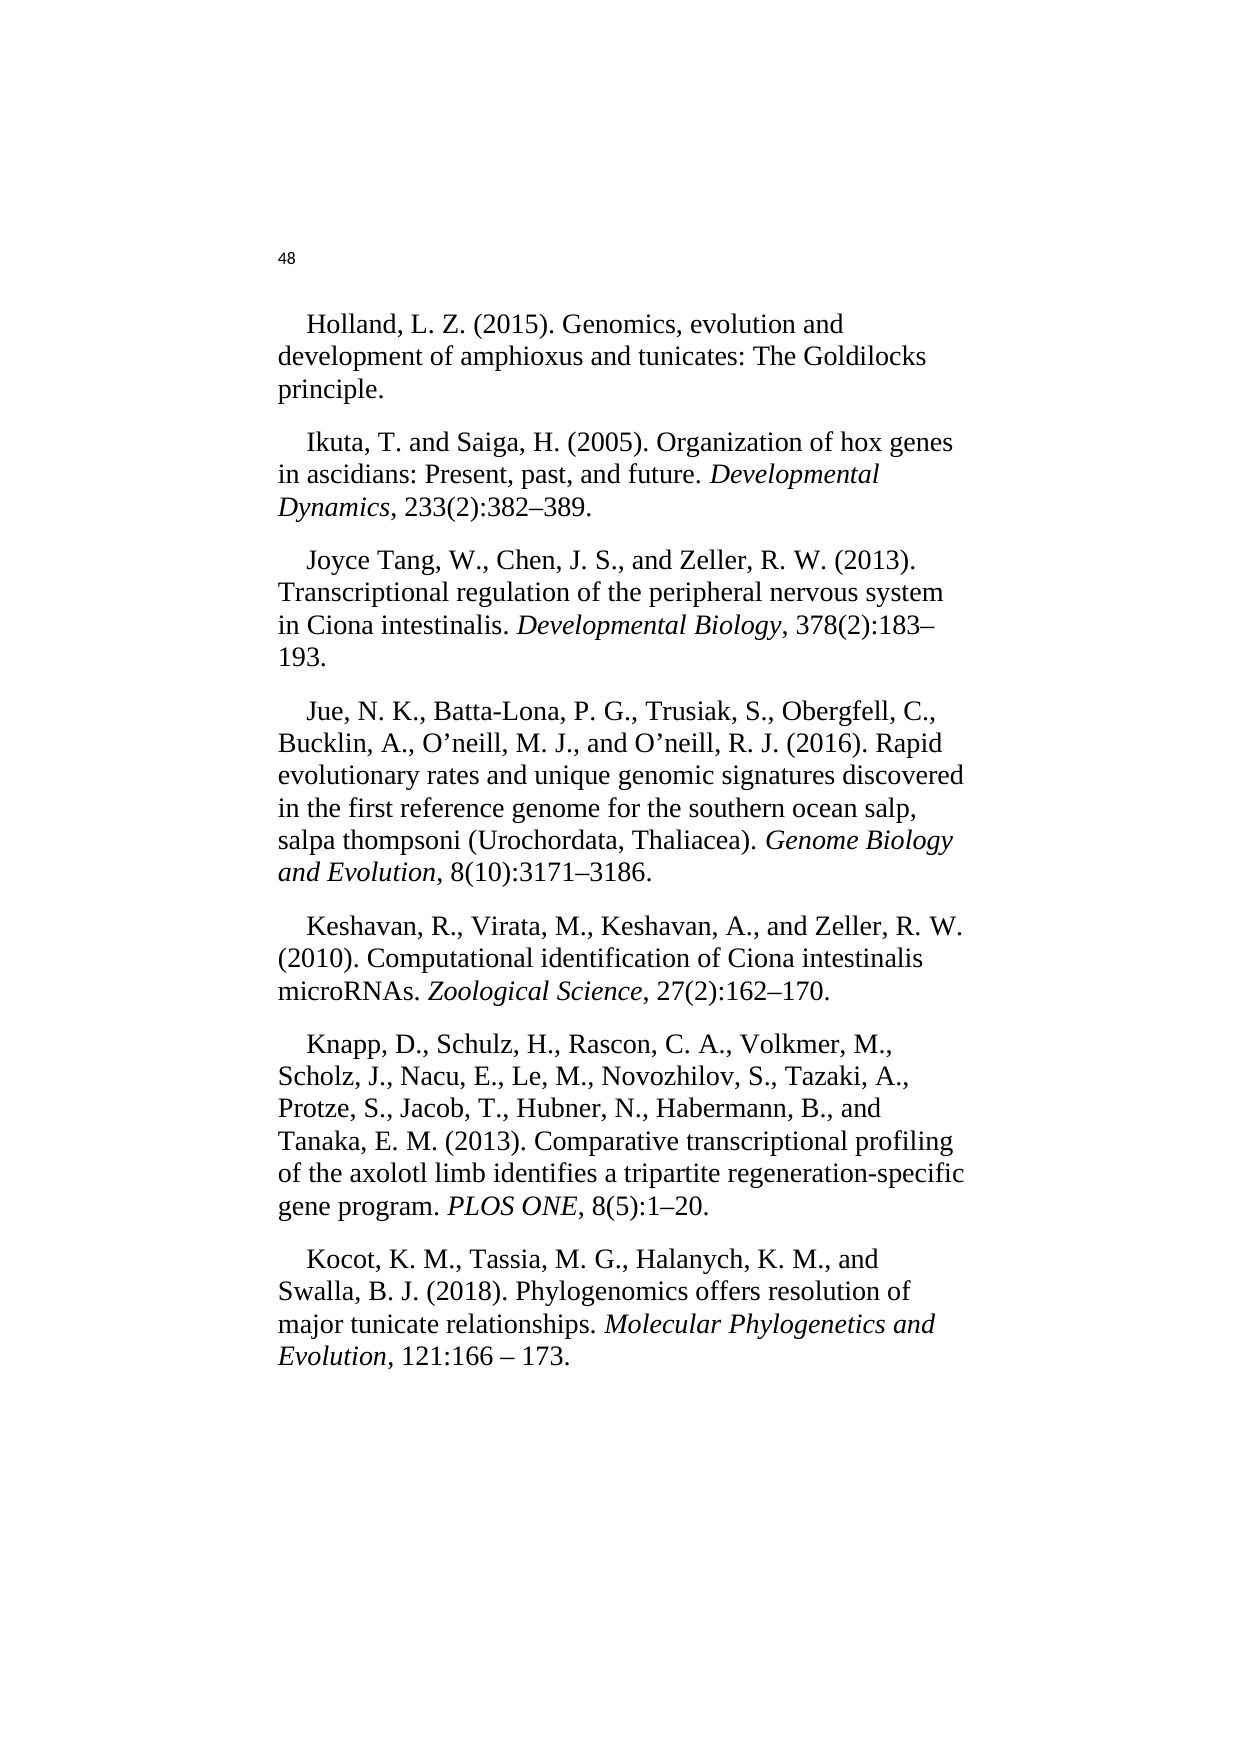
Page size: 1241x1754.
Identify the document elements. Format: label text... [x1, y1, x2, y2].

text Joyce Tang, W., Chen, J. S., and Zeller, R. W. (2013). Transcriptional regulation of the peripheral nervous system in Ciona intestinalis. Developmental Biology, 378(2):183–193. [278, 543, 968, 673]
text Kocot, K. M., Tassia, M. G., Halanych, K. M., and Swalla, B. J. (2018). Phylogenomics offers resolution of major tunicate relationships. Molecular Phylogenetics and Evolution, 121:166 – 173. [278, 1242, 968, 1372]
text Holland, L. Z. (2015). Genomics, evolution and development of amphioxus and tunicates: The Goldilocks principle. [278, 307, 968, 404]
text Keshavan, R., Virata, M., Keshavan, A., and Zeller, R. W. (2010). Computational identification of Ciona intestinalis microRNAs. Zoological Science, 27(2):162–170. [278, 909, 968, 1006]
text Ikuta, T. and Saiga, H. (2005). Organization of hox genes in ascidians: Present, past, and future. Developmental Dynamics, 233(2):382–389. [278, 425, 968, 522]
text Jue, N. K., Batta-Lona, P. G., Trusiak, S., Obergfell, C., Bucklin, A., O’neill, M. J., and O’neill, R. J. (2016). Rapid evolutionary rates and unique genomic signatures discovered in the first reference genome for the southern ocean salp, salpa thompsoni (Urochordata, Thaliacea). Genome Biology and Evolution, 8(10):3171–3186. [278, 693, 968, 888]
text Knapp, D., Schulz, H., Rascon, C. A., Volkmer, M., Scholz, J., Nacu, E., Le, M., Novozhilov, S., Tazaki, A., Protze, S., Jacob, T., Hubner, N., Habermann, B., and Tanaka, E. M. (2013). Comparative transcriptional profiling of the axolotl limb identifies a tripartite regeneration-specific gene program. PLOS ONE, 8(5):1–20. [278, 1027, 968, 1221]
